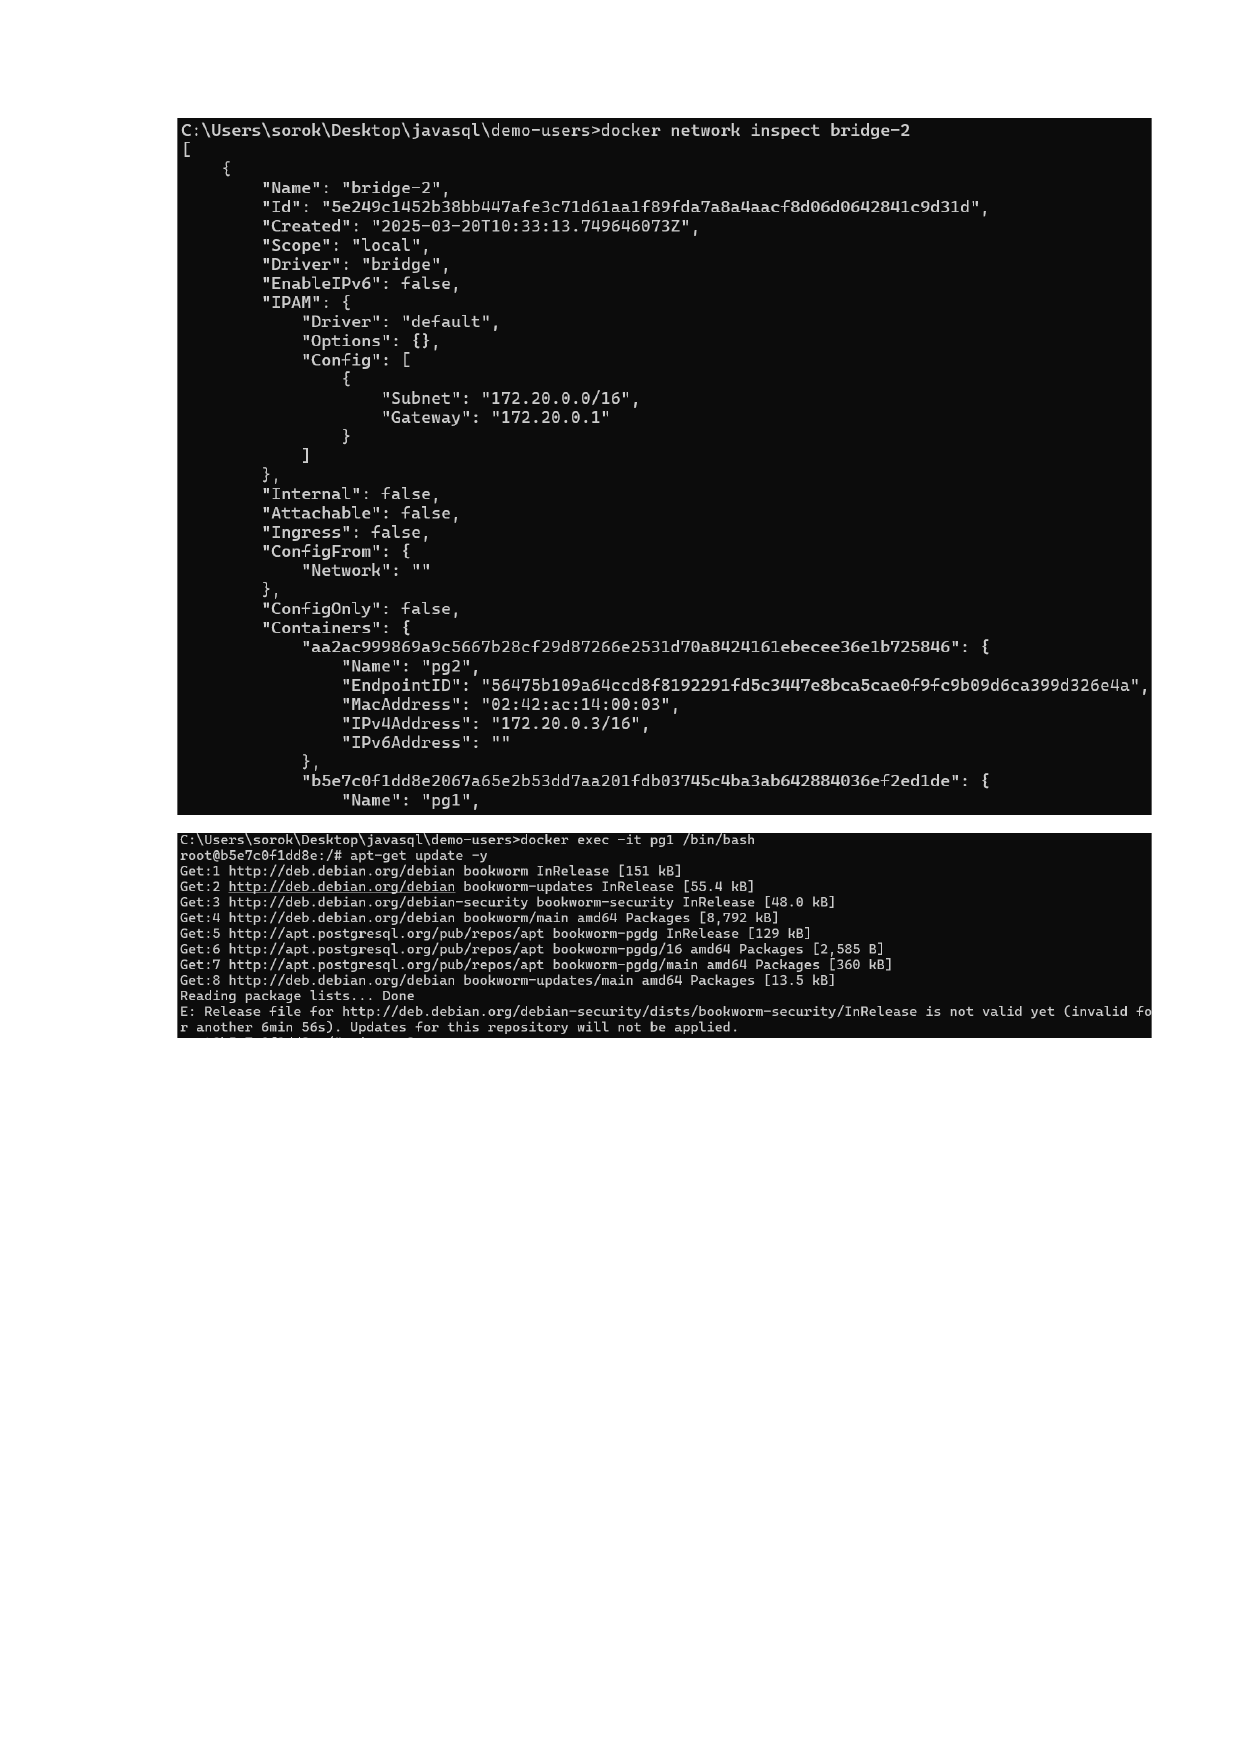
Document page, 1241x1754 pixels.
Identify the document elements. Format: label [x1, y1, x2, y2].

picture [177, 118, 1152, 815]
picture [177, 833, 1152, 1038]
